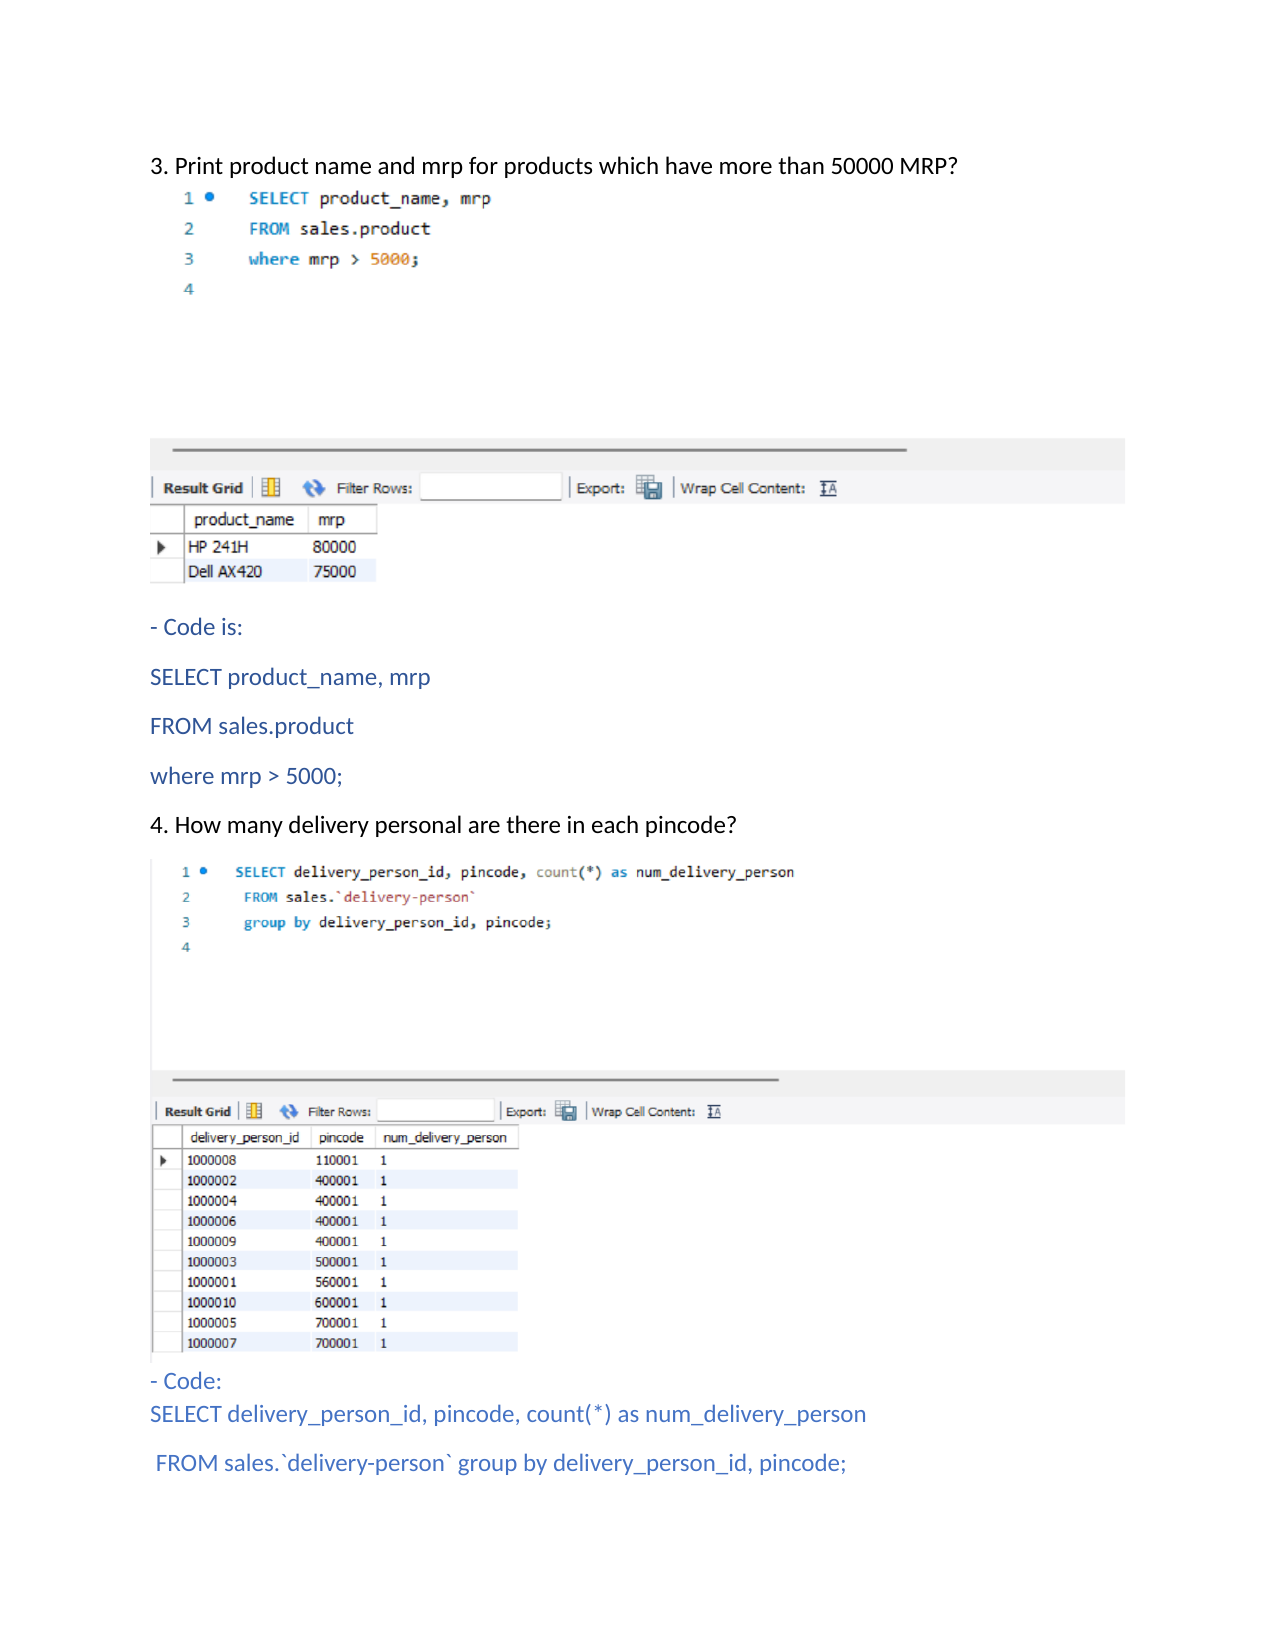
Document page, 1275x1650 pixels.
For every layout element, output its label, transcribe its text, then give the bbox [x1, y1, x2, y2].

picture [150, 182, 1125, 593]
text - Code is: [150, 611, 1125, 642]
text FROM sales.product [150, 710, 1125, 741]
text SELECT product_name, mrp [150, 661, 1125, 691]
text - Code: SELECT delivery_person_id, pincode, count(*) as num_delivery_person [150, 1363, 1125, 1428]
text 3. Print product name and mrp for products which have more than 50000 MRP? [150, 150, 1125, 182]
text 4. How many delivery personal are there in each pincode? [150, 809, 1125, 840]
text FROM sales.`delivery-person` group by delivery_person_id, pincode; [150, 1447, 1125, 1478]
text where mrp > 5000; [150, 760, 1125, 790]
picture [150, 859, 1125, 1363]
